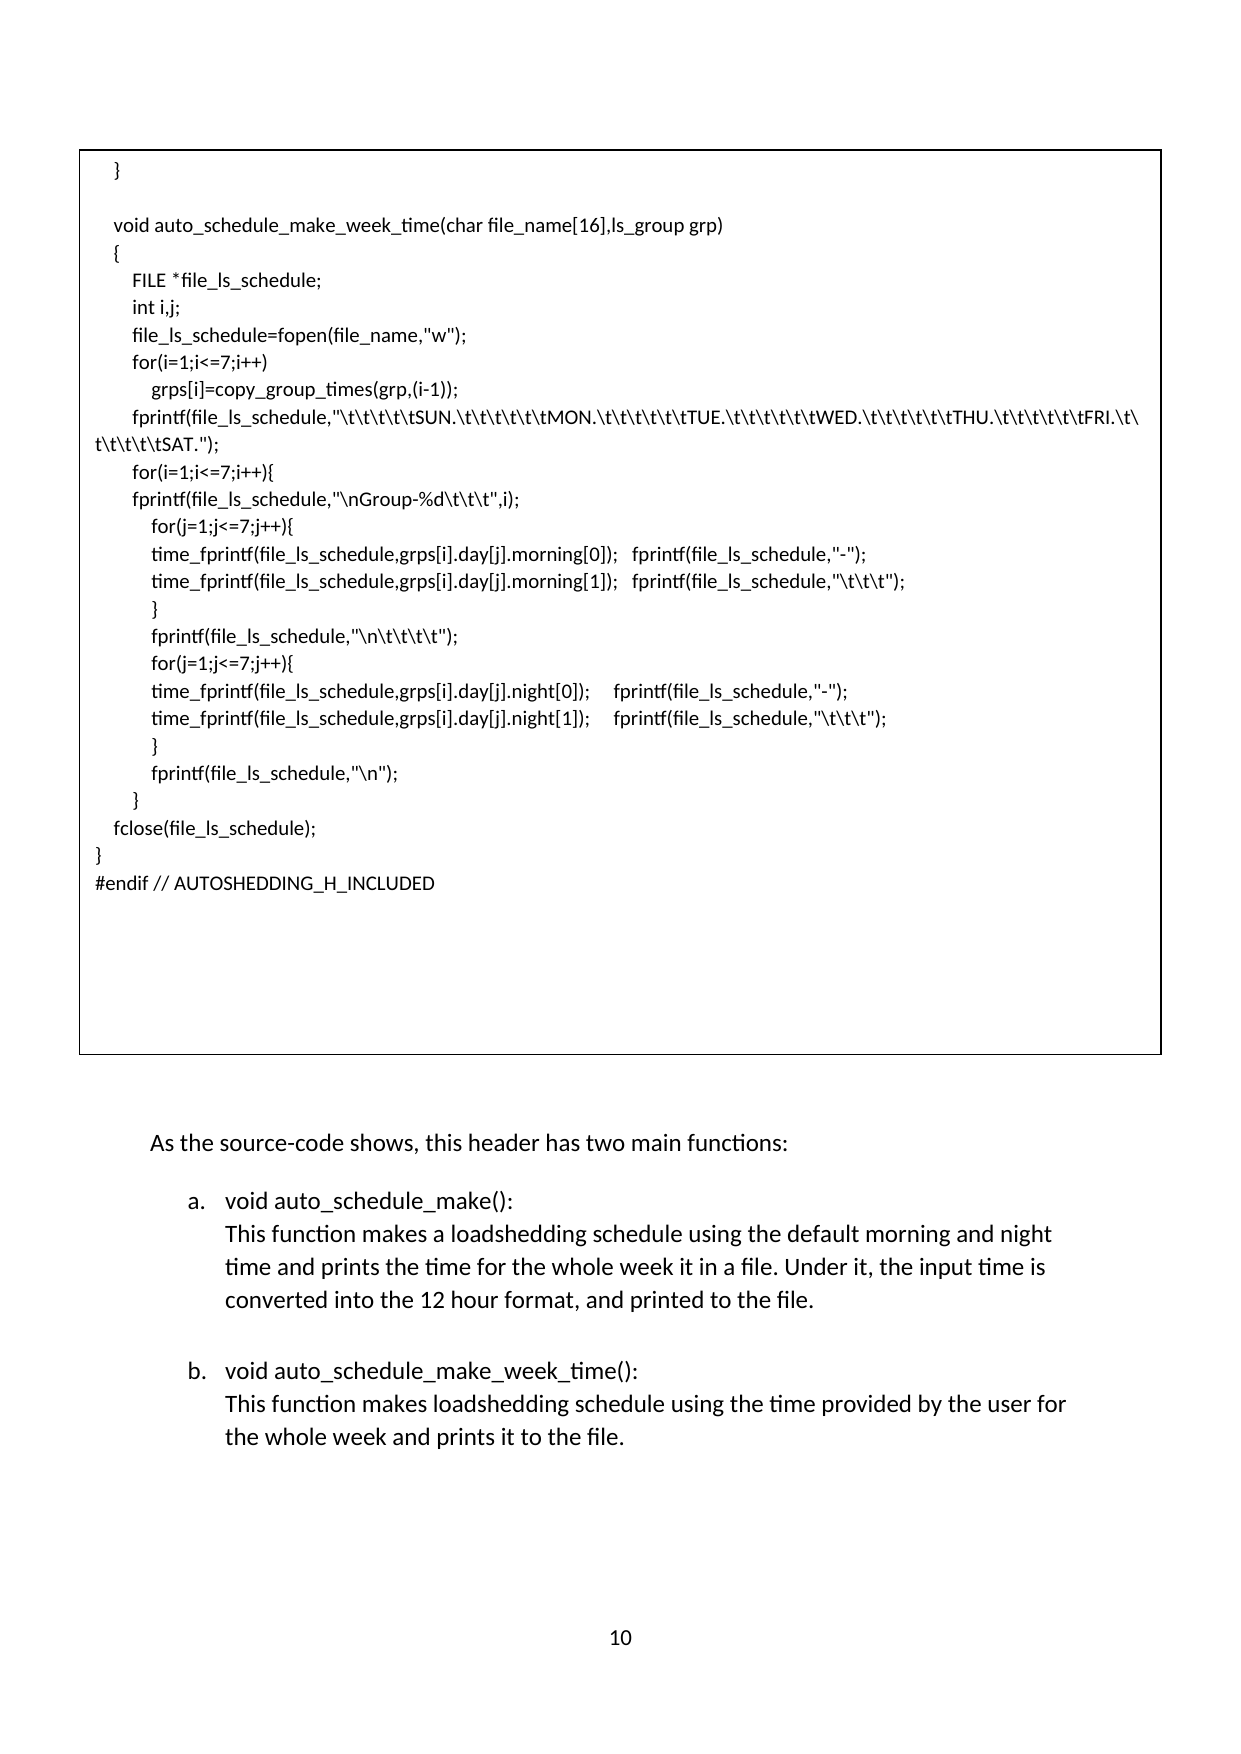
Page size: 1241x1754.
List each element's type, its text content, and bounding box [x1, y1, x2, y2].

list This function makes loadshedding schedule using the time provided by the user for the whole week and prints it to the file. [225, 1388, 1090, 1452]
list void auto_schedule_make_week_time(): [187, 1355, 1090, 1386]
list void auto_schedule_make(): [187, 1185, 1090, 1216]
text As the source-code shows, this header has two main functions: [150, 1127, 1090, 1158]
list This function makes a loadshedding schedule using the default morning and night time and prints the time for the whole week it in a file. Under it, the input time is converted into the 12 hour format, and printed to the file. [225, 1218, 1090, 1314]
